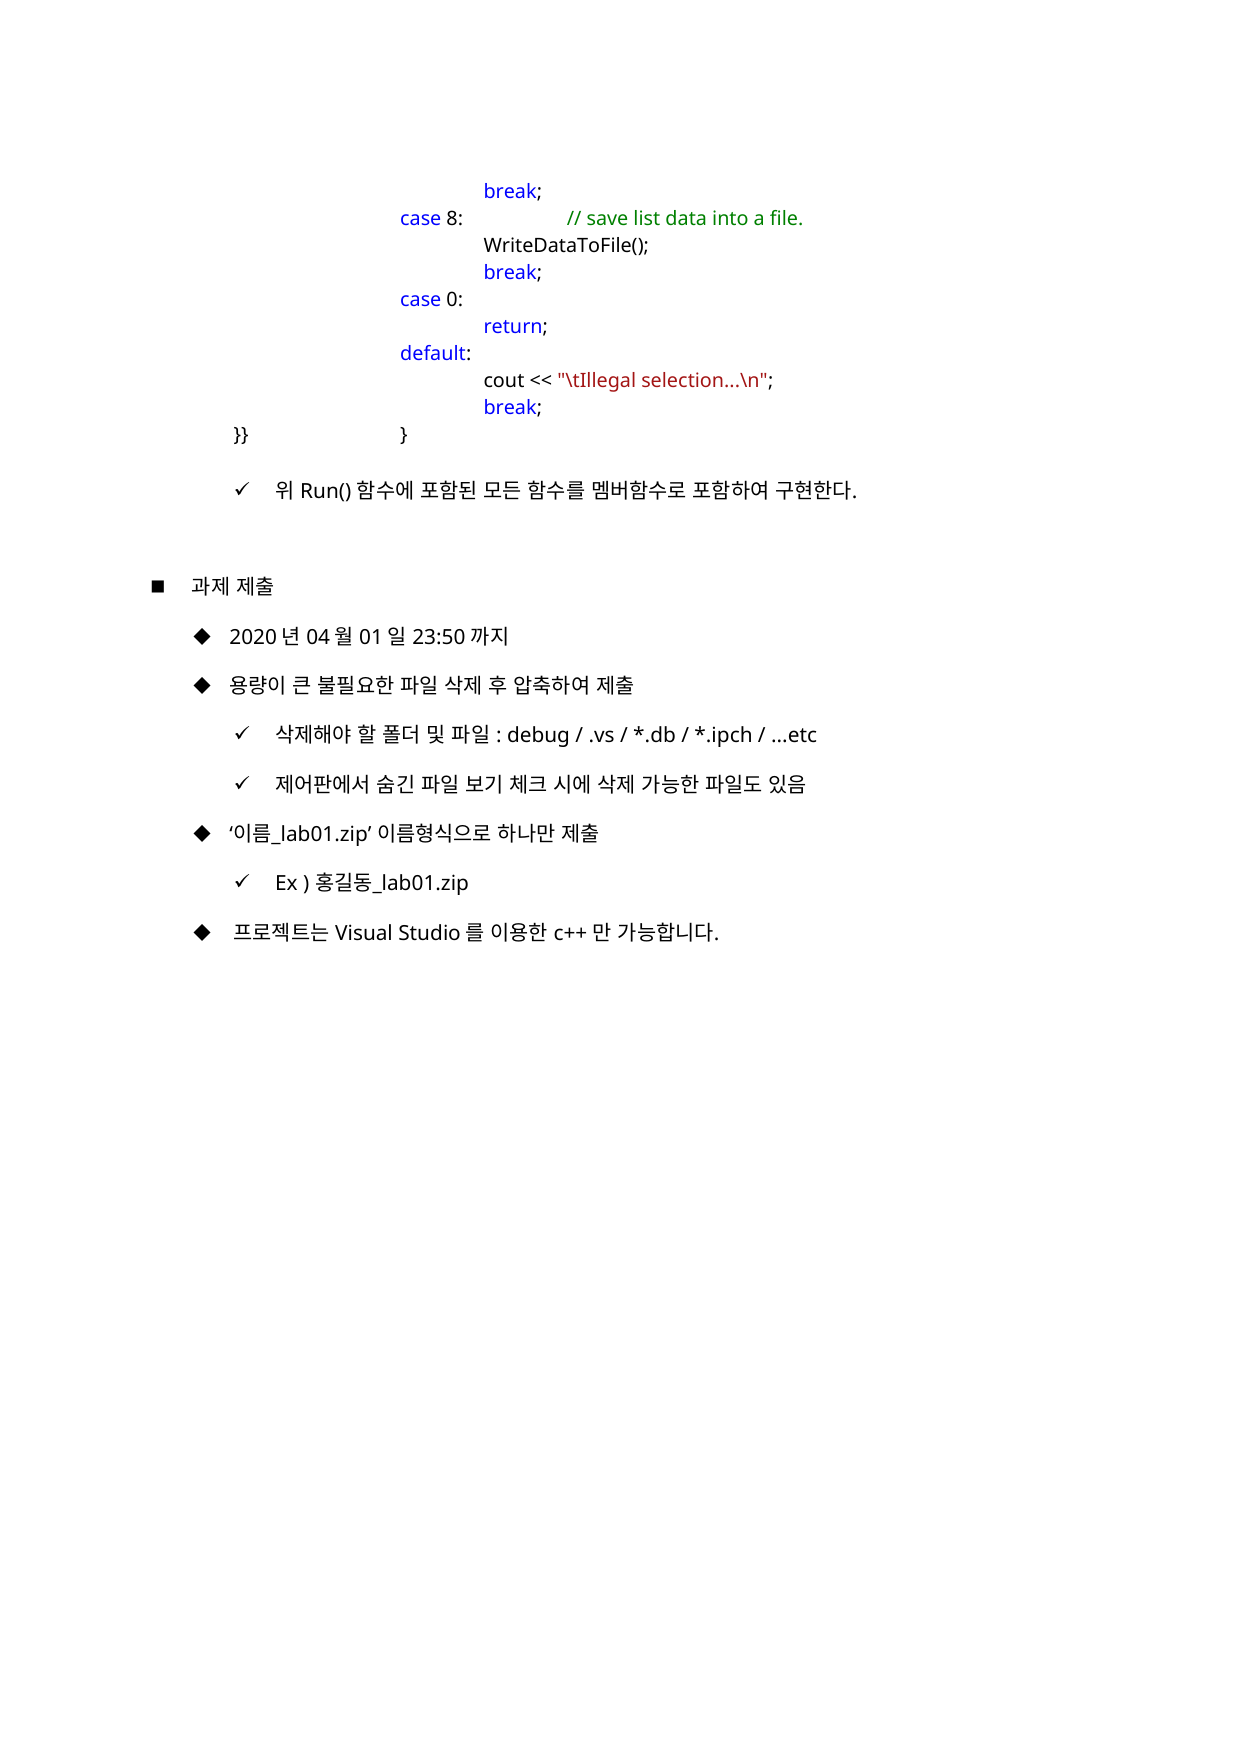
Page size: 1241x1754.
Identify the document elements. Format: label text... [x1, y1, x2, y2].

list 2020년 04월 01일 23:50 까지 [192, 620, 1090, 650]
list 삭제해야 할 폴더 및 파일 : debug / .vs / *.db / *.ipch / ...etc [233, 718, 1090, 749]
text case 0: [233, 285, 1090, 312]
text break; [233, 177, 1090, 204]
list Ex ) 홍길동_lab01.zip [233, 867, 1090, 897]
text default: [233, 339, 1090, 366]
text return; [233, 312, 1090, 339]
list ‘이름_lab01.zip’ 이름형식으로 하나만 제출 [192, 817, 1090, 847]
list 과제 제출 [150, 571, 1090, 601]
list 용량이 큰 불필요한 파일 삭제 후 압축하여 제출 [192, 669, 1090, 699]
list 프로젝트는 Visual Studio를 이용한 c++ 만 가능합니다. [192, 916, 1090, 946]
text break; [233, 393, 1090, 420]
text break; [233, 258, 1090, 285]
text case 8: // save list data into a file. [233, 204, 1090, 231]
text cout << "\tIllegal selection...\n"; [233, 366, 1090, 393]
list 제어판에서 숨긴 파일 보기 체크 시에 삭제 가능한 파일도 있음 [233, 768, 1090, 798]
text WriteDataToFile(); [233, 231, 1090, 258]
text }} } [233, 420, 1090, 447]
list 위 Run() 함수에 포함된 모든 함수를 멤버함수로 포함하여 구현한다. [233, 474, 1090, 504]
